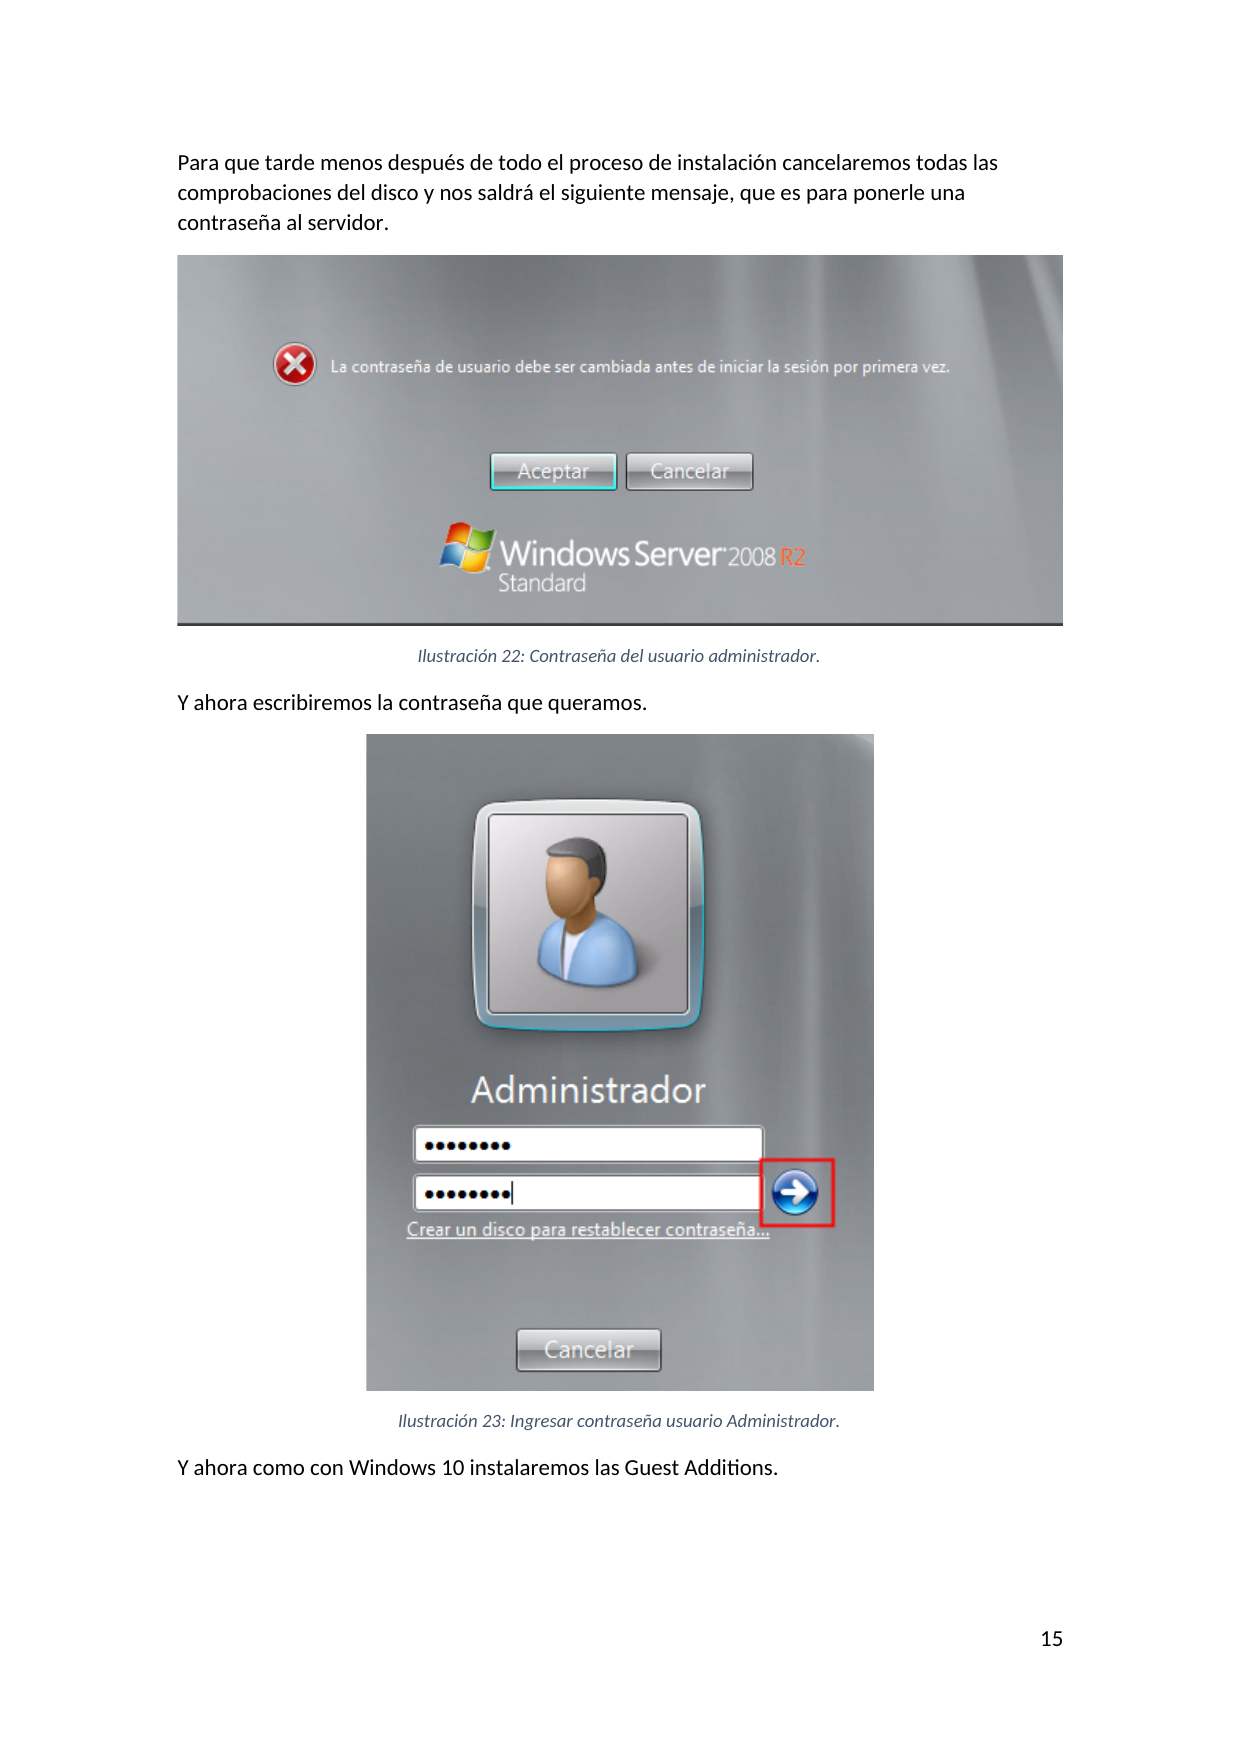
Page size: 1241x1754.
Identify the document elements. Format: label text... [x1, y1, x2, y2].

text Y ahora como con Windows 10 instalaremos las Guest Additions. [177, 1453, 1063, 1481]
picture [366, 734, 874, 1391]
text Para que tarde menos después de todo el proceso de instalación cancelaremos todas las comprobaciones del disco y nos saldrá el siguiente mensaje, que es para ponerle una contraseña al servidor. [177, 148, 1063, 236]
text Y ahora escribiremos la contraseña que queramos. [177, 688, 1063, 716]
picture [177, 255, 1063, 626]
